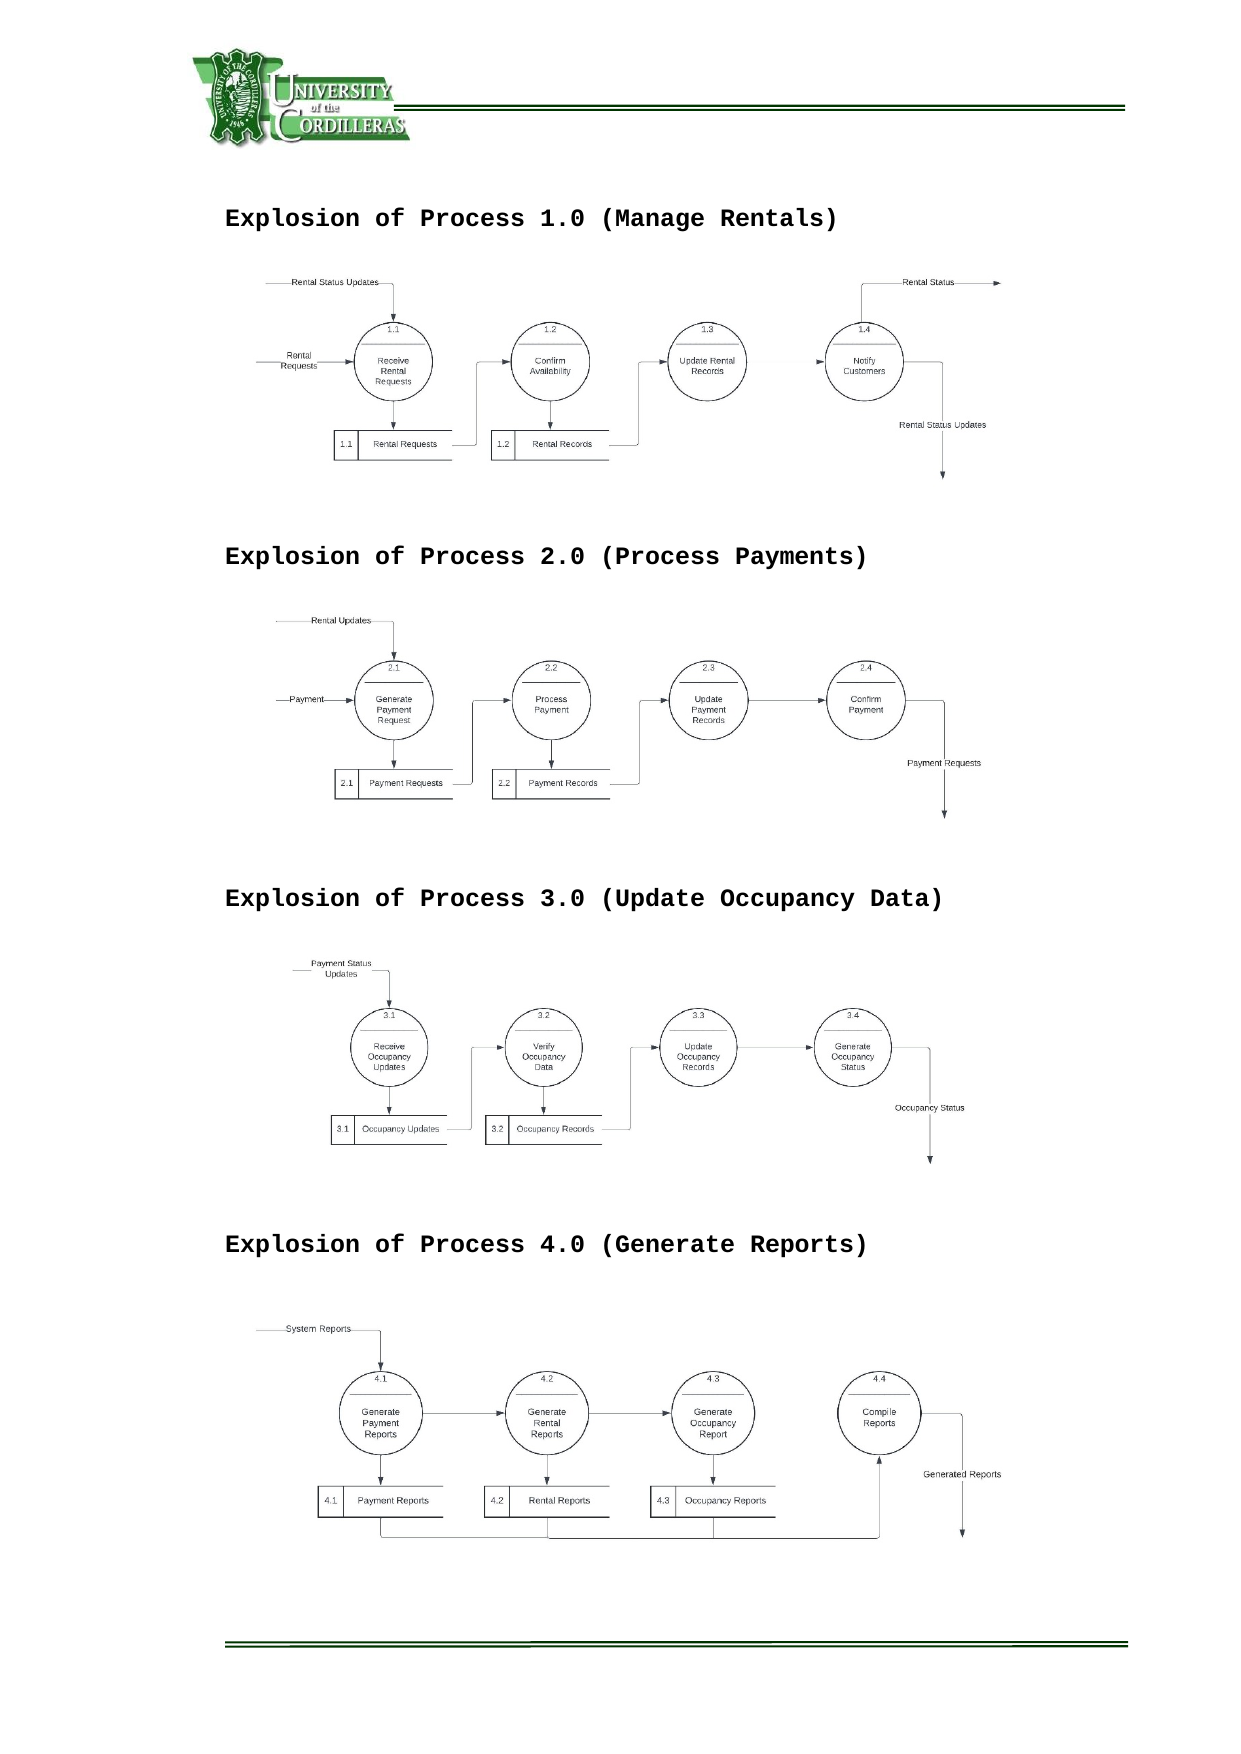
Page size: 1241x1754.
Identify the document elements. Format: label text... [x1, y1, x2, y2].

text Explosion of Process 2.0 (Process Payments) [225, 544, 1192, 572]
text Explosion of Process 1.0 (Manage Rentals) [225, 205, 1192, 234]
picture [187, 40, 416, 150]
picture [236, 258, 1021, 499]
text Explosion of Process 4.0 (Generate Reports) [225, 1232, 1192, 1260]
text Explosion of Process 3.0 (Update Occupancy Data) [225, 886, 1192, 940]
picture [256, 596, 1001, 838]
picture [235, 1303, 1022, 1559]
picture [273, 940, 984, 1183]
